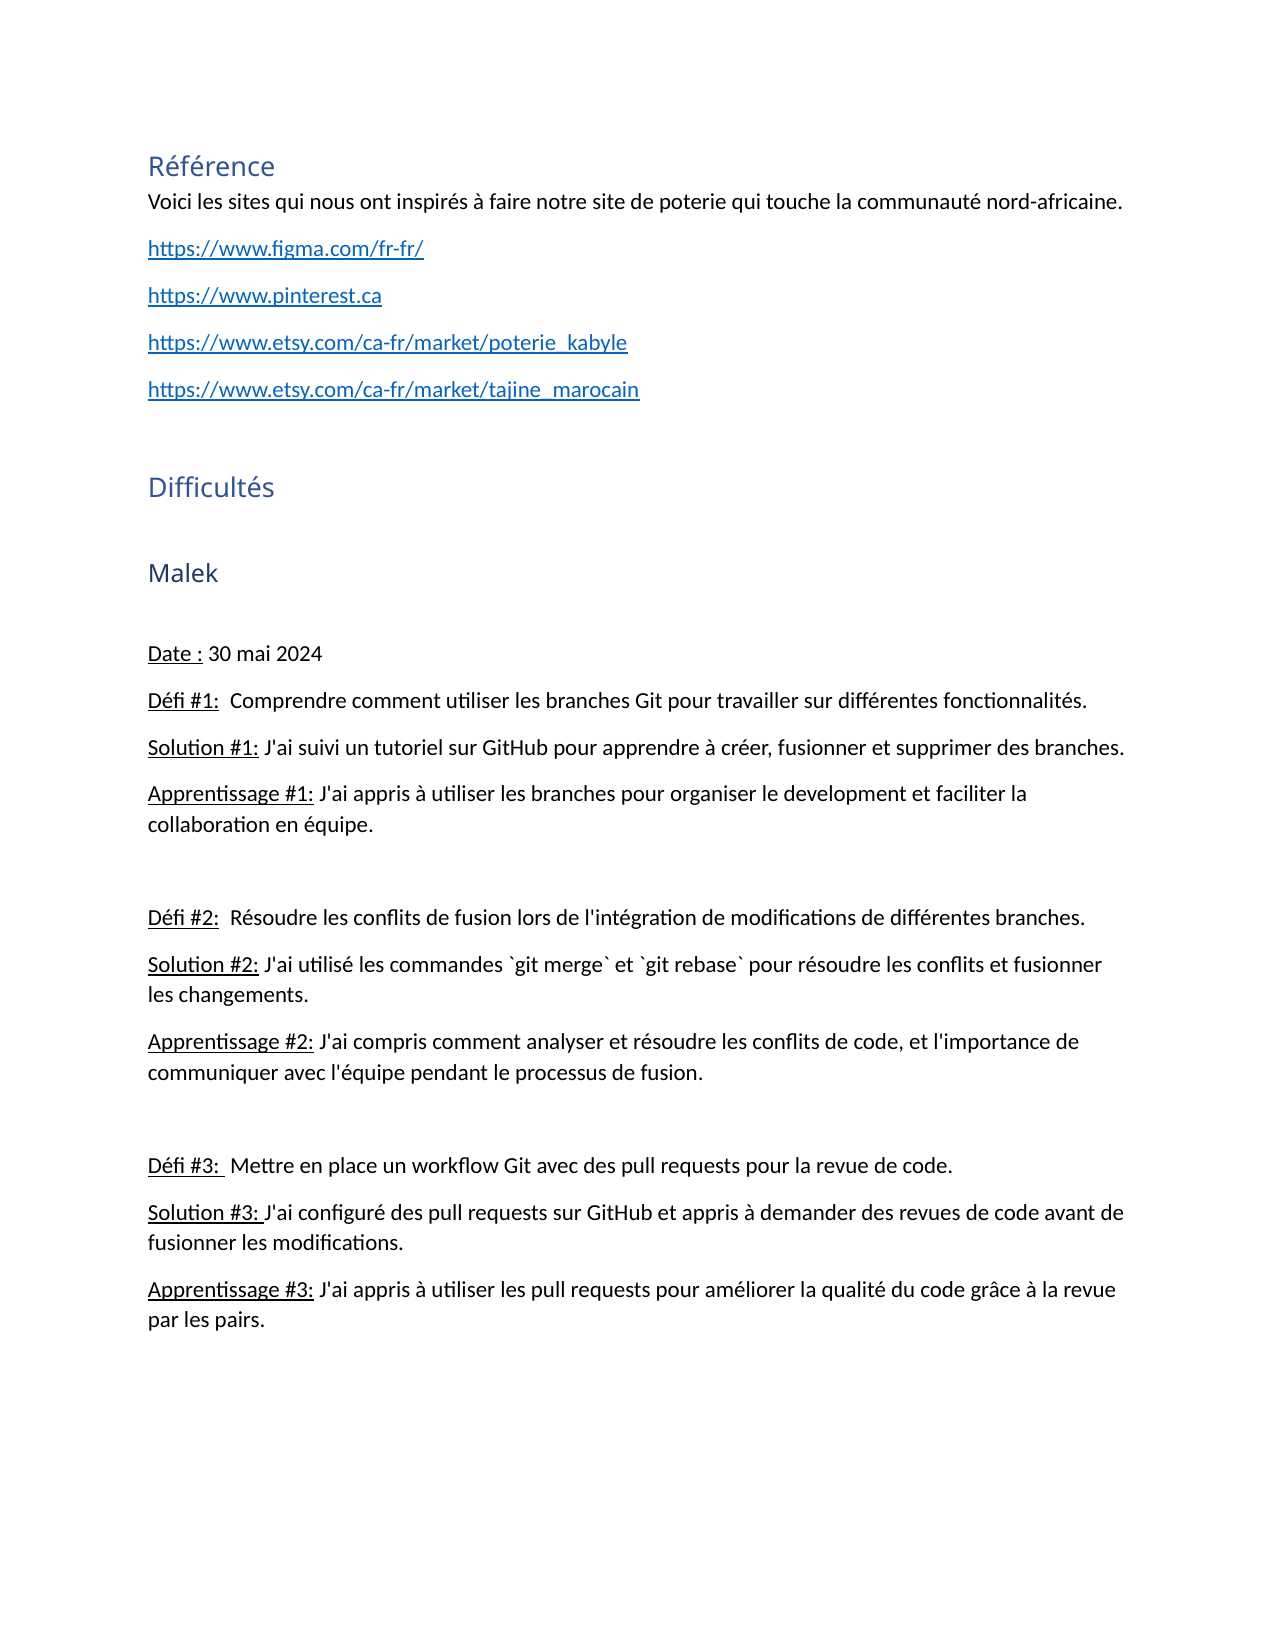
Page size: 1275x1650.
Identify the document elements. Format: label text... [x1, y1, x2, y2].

text Solution #2: J'ai utilisé les commandes `git merge` et `git rebase` pour résoudre les conflits et fusionner les changements. [148, 950, 1127, 1009]
text https://www.etsy.com/ca-fr/market/poterie_kabyle [148, 328, 1127, 356]
text Solution #3: J'ai configuré des pull requests sur GitHub et appris à demander des revues de code avant de fusionner les modifications. [148, 1198, 1127, 1257]
text https://www.pinterest.ca [148, 281, 1127, 309]
text Défi #3: Mettre en place un workflow Git avec des pull requests pour la revue de code. [148, 1151, 1127, 1179]
text Solution #1: J'ai suivi un tutoriel sur GitHub pour apprendre à créer, fusionner et supprimer des branches. [148, 733, 1127, 761]
text Apprentissage #3: J'ai appris à utiliser les pull requests pour améliorer la qualité du code grâce à la revue par les pairs. [148, 1275, 1127, 1334]
text Défi #1: Comprendre comment utiliser les branches Git pour travailler sur différentes fonctionnalités. [148, 686, 1127, 714]
text Voici les sites qui nous ont inspirés à faire notre site de poterie qui touche la communauté nord-africaine. [148, 187, 1127, 215]
subtitle Référence [148, 148, 1127, 184]
text Apprentissage #1: J'ai appris à utiliser les branches pour organiser le development et faciliter la collaboration en équipe. [148, 779, 1127, 838]
subtitle Difficultés [148, 469, 1127, 506]
text Défi #2: Résoudre les conflits de fusion lors de l'intégration de modifications de différentes branches. [148, 903, 1127, 932]
subtitle Malek [148, 555, 1127, 589]
text https://www.figma.com/fr-fr/ [148, 234, 1127, 262]
text Date : 30 mai 2024 [148, 639, 1127, 667]
text https://www.etsy.com/ca-fr/market/tajine_marocain [148, 375, 1127, 403]
text Apprentissage #2: J'ai compris comment analyser et résoudre les conflits de code, et l'importance de communiquer avec l'équipe pendant le processus de fusion. [148, 1027, 1127, 1086]
